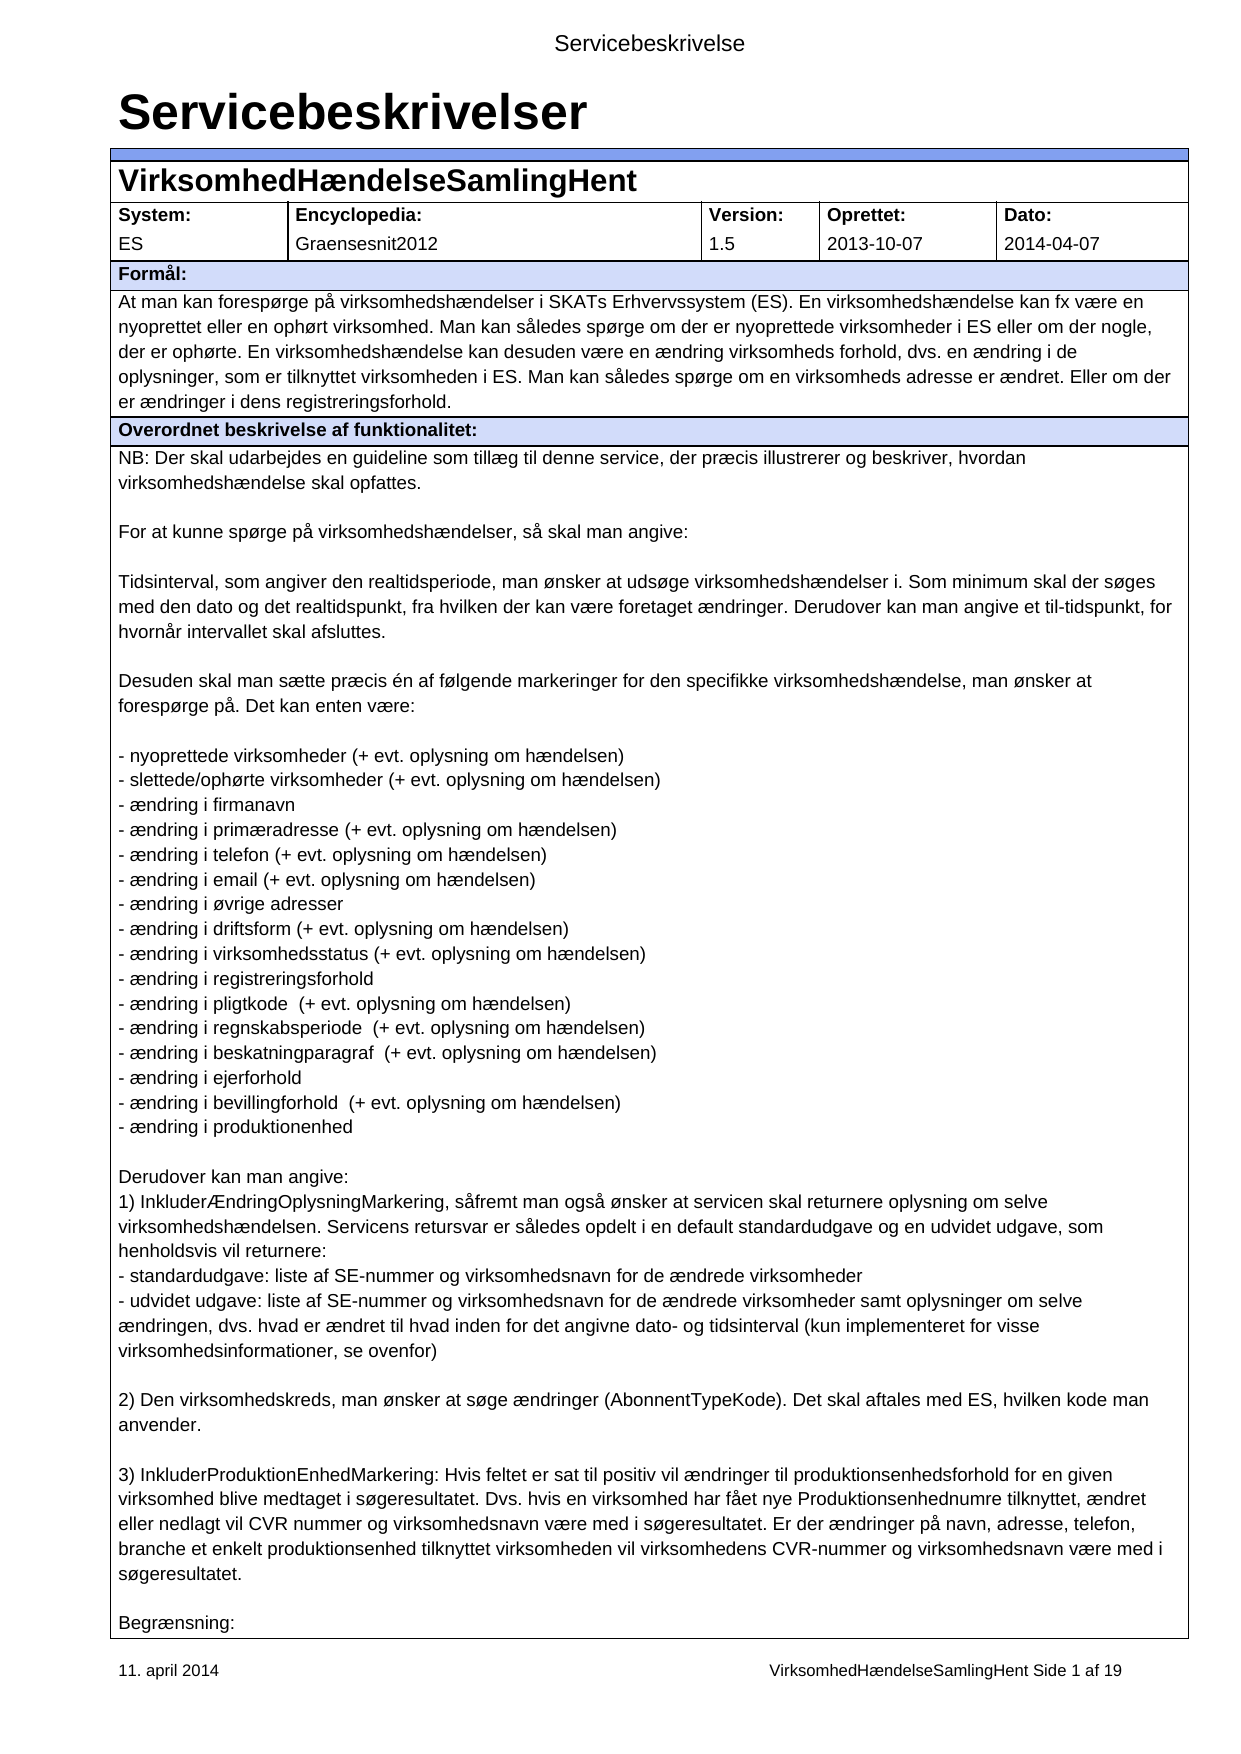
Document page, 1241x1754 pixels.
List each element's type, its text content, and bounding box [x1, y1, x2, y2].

table_cell Overordnet beskrivelse af funktionalitet: [111, 418, 1188, 445]
table_cell Encyclopedia: [289, 203, 701, 231]
table_cell System: [111, 203, 287, 231]
table_cell Graensesnit2012 [289, 231, 701, 260]
table_cell 2014-04-07 [997, 231, 1188, 260]
table_cell VirksomhedHændelseSamlingHent [111, 162, 1188, 201]
table_cell At man kan forespørge på virksomhedshændelser i SKATs Erhvervssystem (ES). En virksomhedshændelse kan fx være en nyoprettet eller en ophørt virksomhed. Man kan således spørge om der er nyoprettede virksomheder i ES eller om der nogle, der er ophørte. En virksomhedshændelse kan desuden være en ændring virksomheds forhold, dvs. en ændring i de oplysninger, som er tilknyttet virksomheden i ES. Man kan således spørge om en virksomheds adresse er ændret. Eller om der er ændringer i dens registreringsforhold. [111, 291, 1188, 416]
text Servicebeskrivelser [118, 82, 1181, 140]
table_cell ES [111, 231, 287, 260]
table_header [111, 149, 1188, 160]
table_cell 2013-10-07 [820, 231, 996, 260]
table_cell 1.5 [702, 231, 819, 260]
table_cell Dato: [997, 203, 1188, 231]
table_cell Oprettet: [820, 203, 996, 231]
table_cell Version: [702, 203, 819, 231]
table_cell Formål: [111, 262, 1188, 290]
